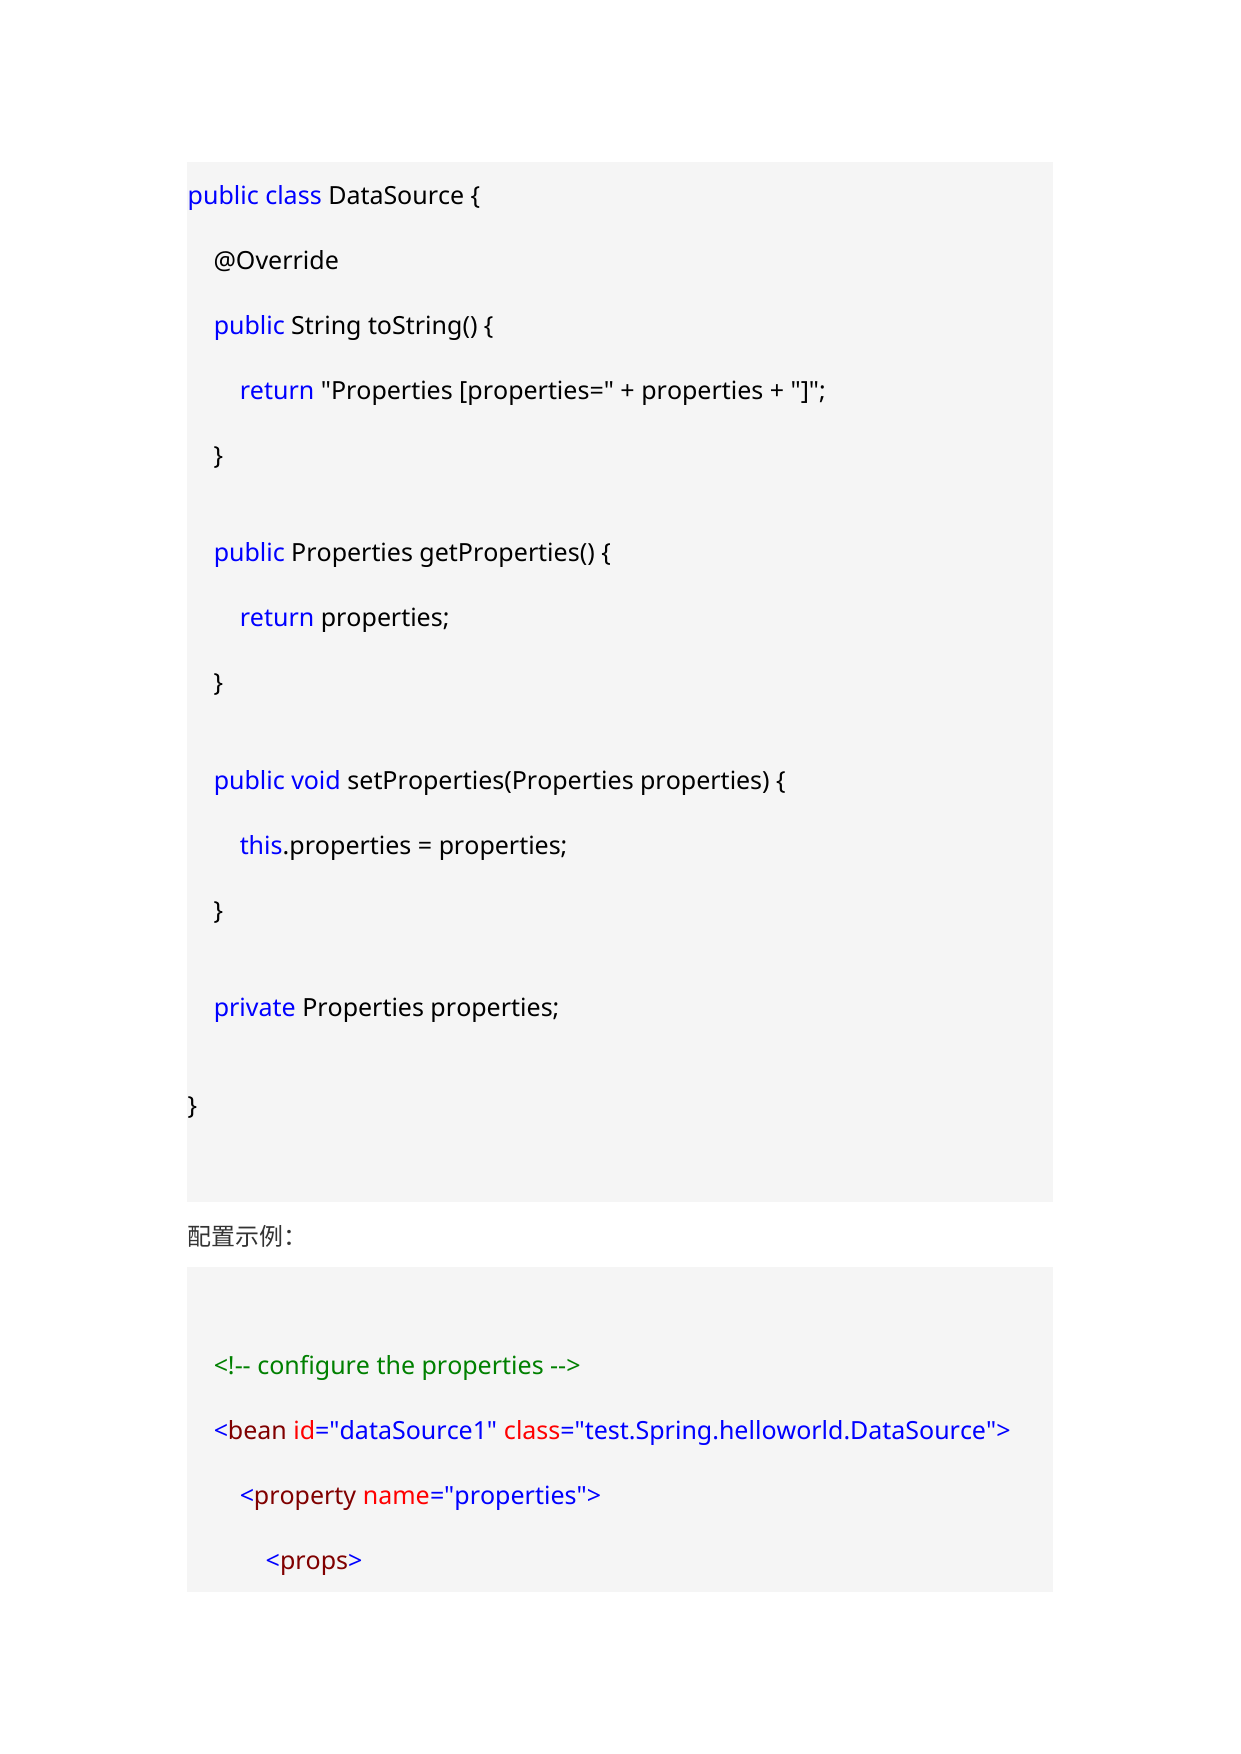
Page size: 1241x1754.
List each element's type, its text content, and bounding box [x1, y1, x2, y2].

text private Properties properties; [187, 974, 1053, 1039]
text <!-- configure the properties --> [187, 1332, 1053, 1397]
text } [187, 1072, 1053, 1137]
text <bean id="dataSource1" class="test.Spring.helloworld.DataSource"> [187, 1397, 1053, 1462]
text <props> [187, 1527, 1053, 1592]
text public Properties getProperties() { [187, 519, 1053, 584]
text } [187, 649, 1053, 714]
text public void setProperties(Properties properties) { [187, 747, 1053, 812]
text @Override [187, 227, 1053, 292]
text } [187, 877, 1053, 942]
text return properties; [187, 584, 1053, 649]
text public class DataSource { [187, 162, 1053, 227]
text 配置示例： [187, 1202, 1053, 1267]
text public String toString() { [187, 292, 1053, 357]
text <property name="properties"> [187, 1462, 1053, 1527]
text return "Properties [properties=" + properties + "]"; [187, 357, 1053, 422]
text } [187, 422, 1053, 487]
text this.properties = properties; [187, 812, 1053, 877]
